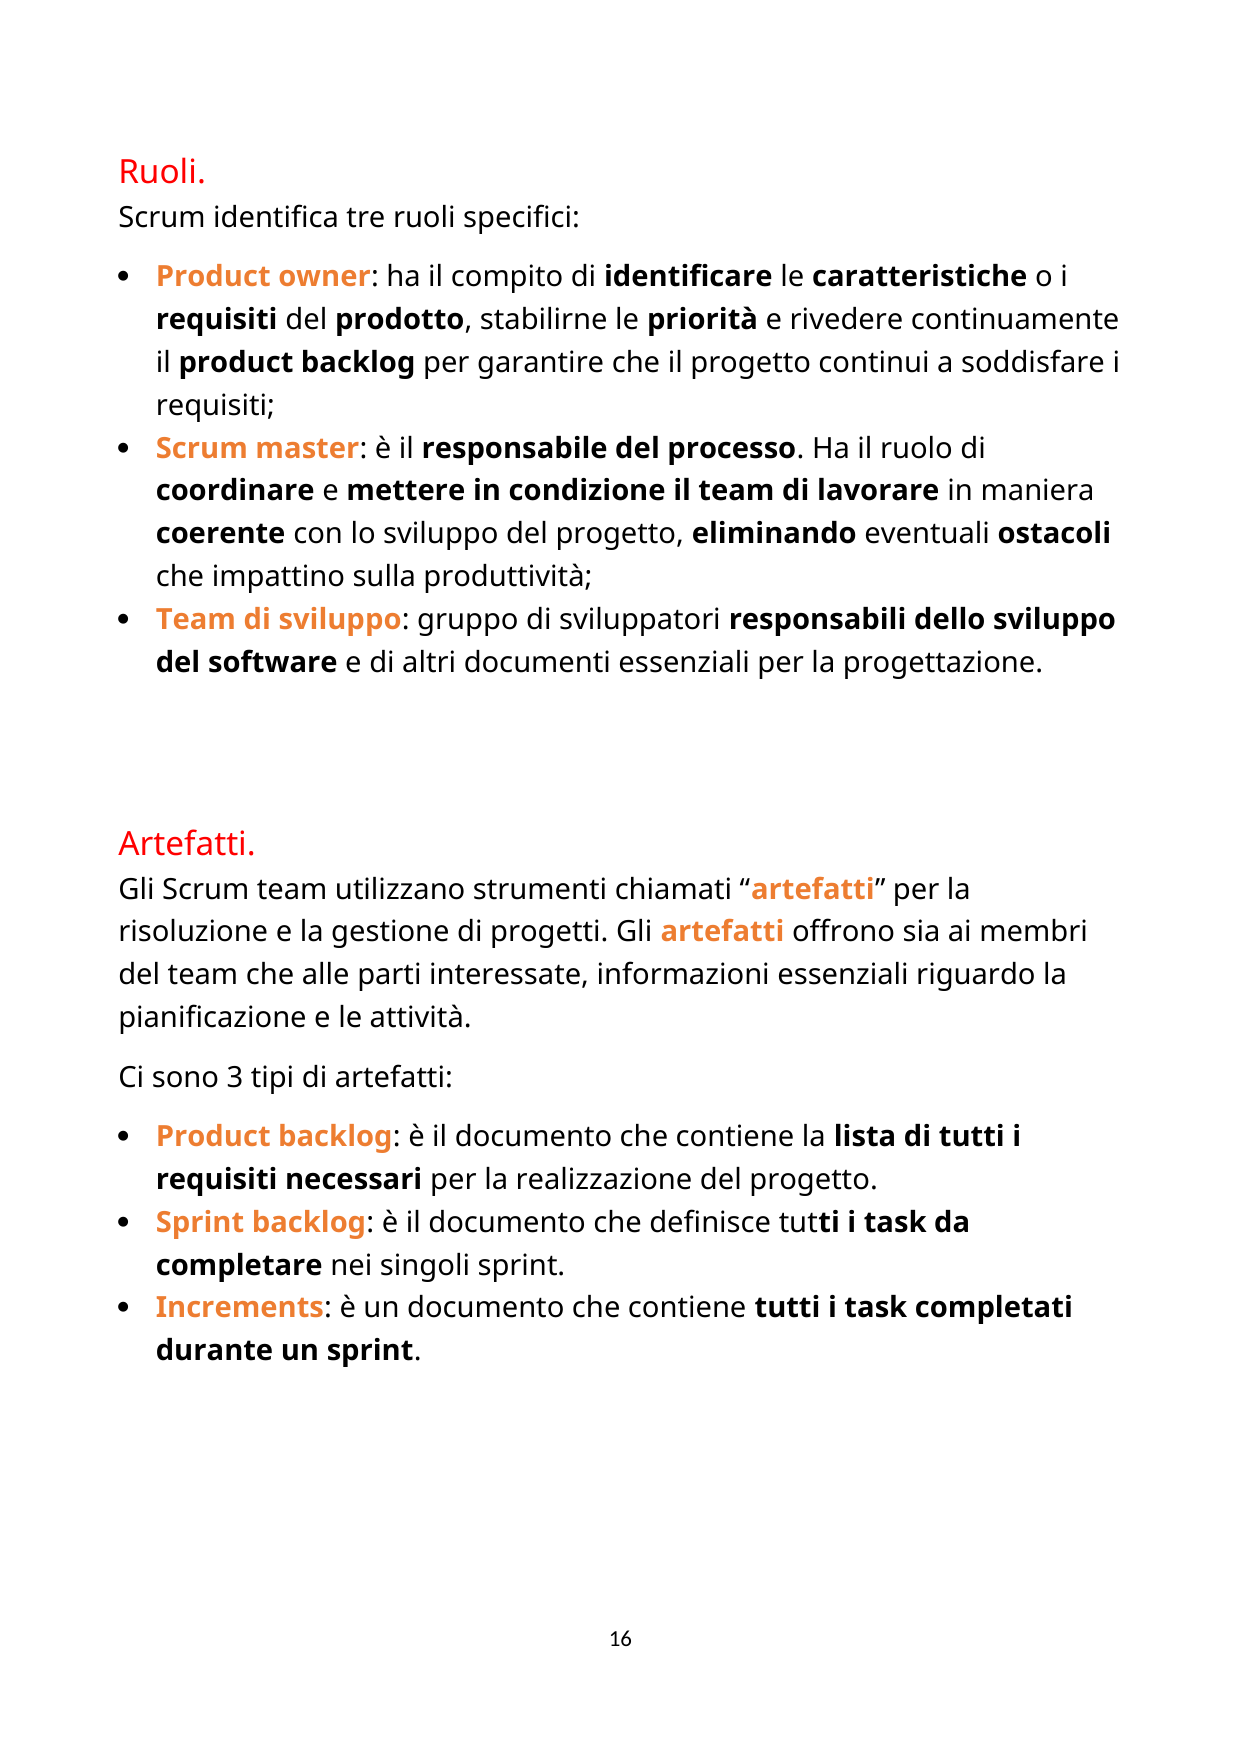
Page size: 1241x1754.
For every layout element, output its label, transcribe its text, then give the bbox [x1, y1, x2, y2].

text Ruoli. Scrum identifica tre ruoli specifici: [118, 148, 1122, 236]
list Sprint backlog: è il documento che definisce tutti i task da completare nei singoli sprint. [118, 1201, 1122, 1283]
list Product owner: ha il compito di identificare le caratteristiche o i requisiti del prodotto, stabilirne le priorità e rivedere continuamente il product backlog per garantire che il progetto continui a soddisfare i requisiti; [118, 256, 1122, 424]
list Increments: è un documento che contiene tutti i task completati durante un sprint. [118, 1287, 1122, 1369]
list Scrum master: è il responsabile del processo. Ha il ruolo di coordinare e mettere in condizione il team di lavorare in maniera coerente con lo sviluppo del progetto, eliminando eventuali ostacoli che impattino sulla produttività; [118, 427, 1122, 595]
list Product backlog: è il documento che contiene la lista di tutti i requisiti necessari per la realizzazione del progetto. [118, 1115, 1122, 1198]
list Team di sviluppo: gruppo di sviluppatori responsabili dello sviluppo del software e di altri documenti essenziali per la progettazione. [118, 598, 1122, 681]
text Ci sono 3 tipi di artefatti: [118, 1056, 1122, 1096]
text Artefatti. Gli Scrum team utilizzano strumenti chiamati “artefatti” per la risoluzione e la gestione di progetti. Gli artefatti offrono sia ai membri del team che alle parti interessate, informazioni essenziali riguardo la pianificazione e le attività. [118, 819, 1122, 1036]
